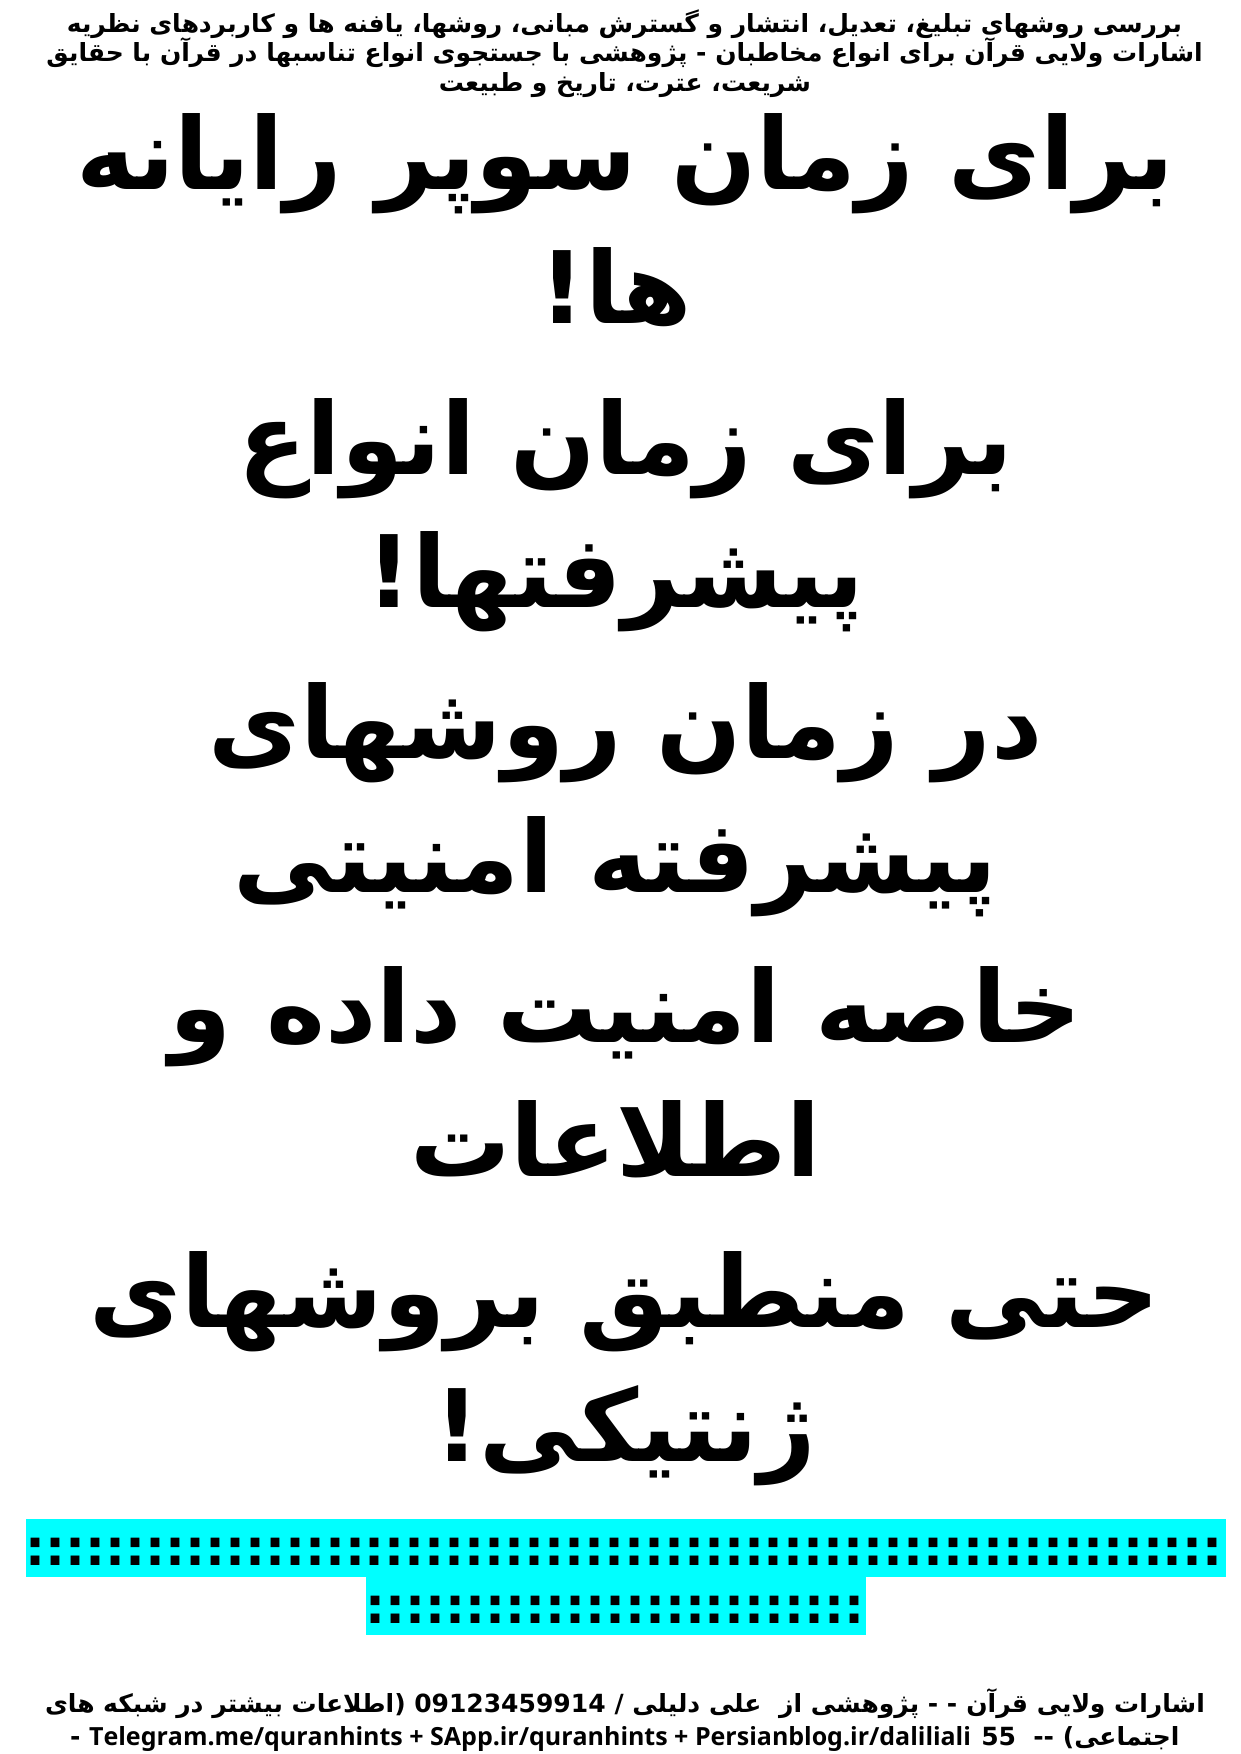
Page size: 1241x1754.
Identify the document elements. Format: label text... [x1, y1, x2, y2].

text حتی منطبق بروشهای ژنتیکی! [19, 1234, 1231, 1485]
text ::::::::::::::::::::::::::::::::::::::::::::::::::::::::::::::::::::::::::::::::::::: [19, 1519, 366, 1635]
text خاصه امنیت داده و اطلاعات [19, 950, 1233, 1200]
text برای زمان انواع پیشرفتها! [19, 381, 1233, 632]
text در زمان روشهای پیشرفته امنیتی [19, 666, 1233, 916]
text برای زمان سوپر رایانه ها! [19, 97, 1233, 347]
text ::::::::::::::::::::::::::::::::::::::::::::::::::::::::::::::::::::::::::::::::::::: [866, 1519, 1233, 1635]
